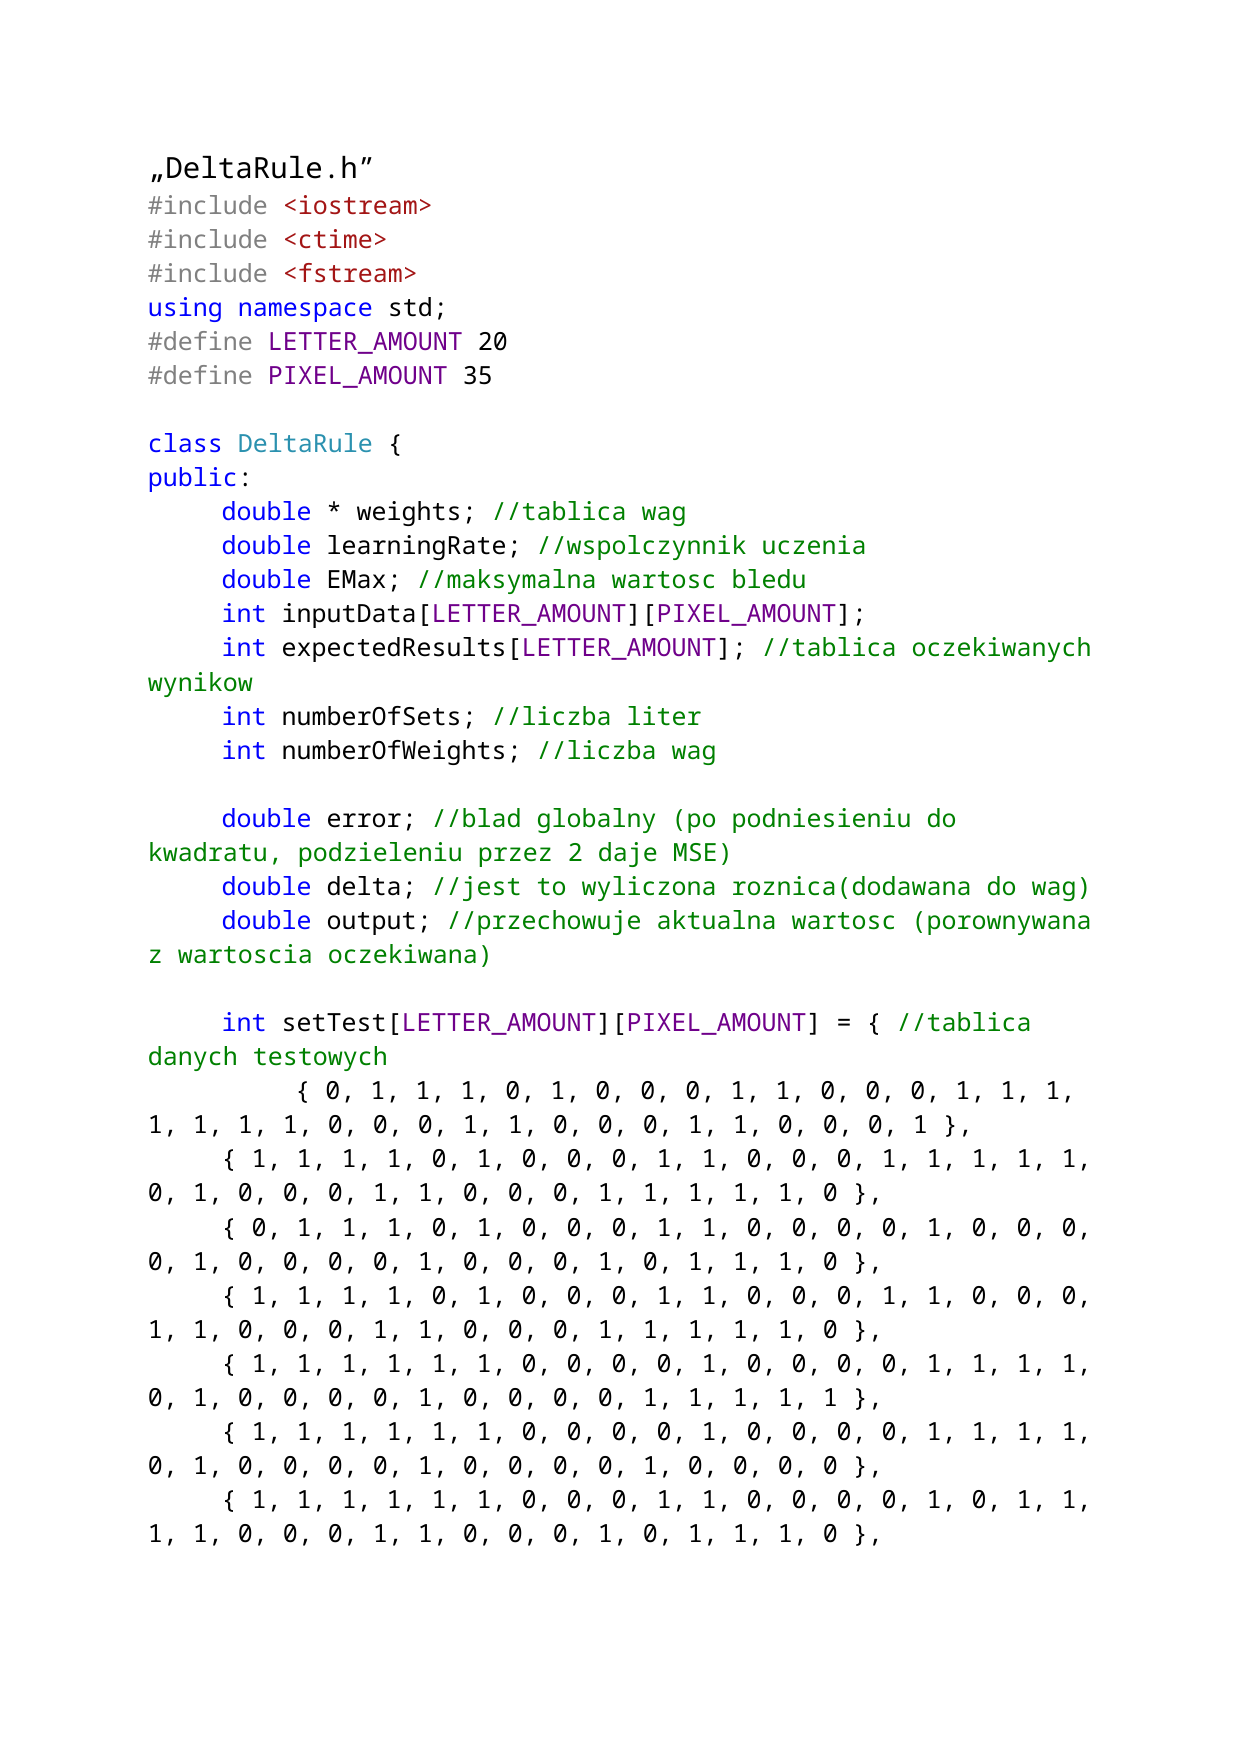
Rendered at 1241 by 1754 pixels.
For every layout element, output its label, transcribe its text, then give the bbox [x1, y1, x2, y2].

text { 0, 1, 1, 1, 0, 1, 0, 0, 0, 1, 1, 0, 0, 0, 1, 1, 1, 1, 1, 1, 1, 0, 0, 0, 1, 1, 0, 0, 0, 1, 1, 0, 0, 0, 1 }, [148, 1073, 1093, 1141]
text { 1, 1, 1, 1, 1, 1, 0, 0, 0, 1, 1, 0, 0, 0, 0, 1, 0, 1, 1, 1, 1, 0, 0, 0, 1, 1, 0, 0, 0, 1, 0, 1, 1, 1, 0 }, [148, 1482, 1093, 1550]
text { 1, 1, 1, 1, 0, 1, 0, 0, 0, 1, 1, 0, 0, 0, 1, 1, 1, 1, 1, 0, 1, 0, 0, 0, 1, 1, 0, 0, 0, 1, 1, 1, 1, 1, 0 }, [148, 1141, 1093, 1209]
text { 0, 1, 1, 1, 0, 1, 0, 0, 0, 1, 1, 0, 0, 0, 0, 1, 0, 0, 0, 0, 1, 0, 0, 0, 0, 1, 0, 0, 0, 1, 0, 1, 1, 1, 0 }, [148, 1209, 1093, 1277]
text { 1, 1, 1, 1, 1, 1, 0, 0, 0, 0, 1, 0, 0, 0, 0, 1, 1, 1, 1, 0, 1, 0, 0, 0, 0, 1, 0, 0, 0, 0, 1, 0, 0, 0, 0 }, [148, 1413, 1093, 1482]
text int inputData[LETTER_AMOUNT][PIXEL_AMOUNT]; [148, 596, 1093, 630]
text double delta; //jest to wyliczona roznica(dodawana do wag) [148, 868, 1093, 903]
text #include <ctime> [148, 221, 1093, 255]
text public: [148, 460, 1093, 494]
text double error; //blad globalny (po podniesieniu do kwadratu, podzieleniu przez 2 daje MSE) [148, 800, 1093, 868]
text double * weights; //tablica wag [148, 494, 1093, 528]
text #include <iostream> [148, 187, 1093, 221]
text #include <fstream> [148, 255, 1093, 289]
text double learningRate; //wspolczynnik uczenia [148, 528, 1093, 562]
text double EMax; //maksymalna wartosc bledu [148, 562, 1093, 596]
text #define LETTER_AMOUNT 20 [148, 323, 1093, 358]
text { 1, 1, 1, 1, 1, 1, 0, 0, 0, 0, 1, 0, 0, 0, 0, 1, 1, 1, 1, 0, 1, 0, 0, 0, 0, 1, 0, 0, 0, 0, 1, 1, 1, 1, 1 }, [148, 1345, 1093, 1413]
text #define PIXEL_AMOUNT 35 [148, 358, 1093, 392]
text int setTest[LETTER_AMOUNT][PIXEL_AMOUNT] = { //tablica danych testowych [148, 1005, 1093, 1073]
text int numberOfWeights; //liczba wag [148, 732, 1093, 766]
text class DeltaRule { [148, 426, 1093, 460]
text { 1, 1, 1, 1, 0, 1, 0, 0, 0, 1, 1, 0, 0, 0, 1, 1, 0, 0, 0, 1, 1, 0, 0, 0, 1, 1, 0, 0, 0, 1, 1, 1, 1, 1, 0 }, [148, 1277, 1093, 1345]
text double output; //przechowuje aktualna wartosc (porownywana z wartoscia oczekiwana) [148, 903, 1093, 971]
text int numberOfSets; //liczba liter [148, 698, 1093, 732]
text „DeltaRule.h” [148, 148, 1093, 187]
text using namespace std; [148, 289, 1093, 323]
text int expectedResults[LETTER_AMOUNT]; //tablica oczekiwanych wynikow [148, 630, 1093, 698]
